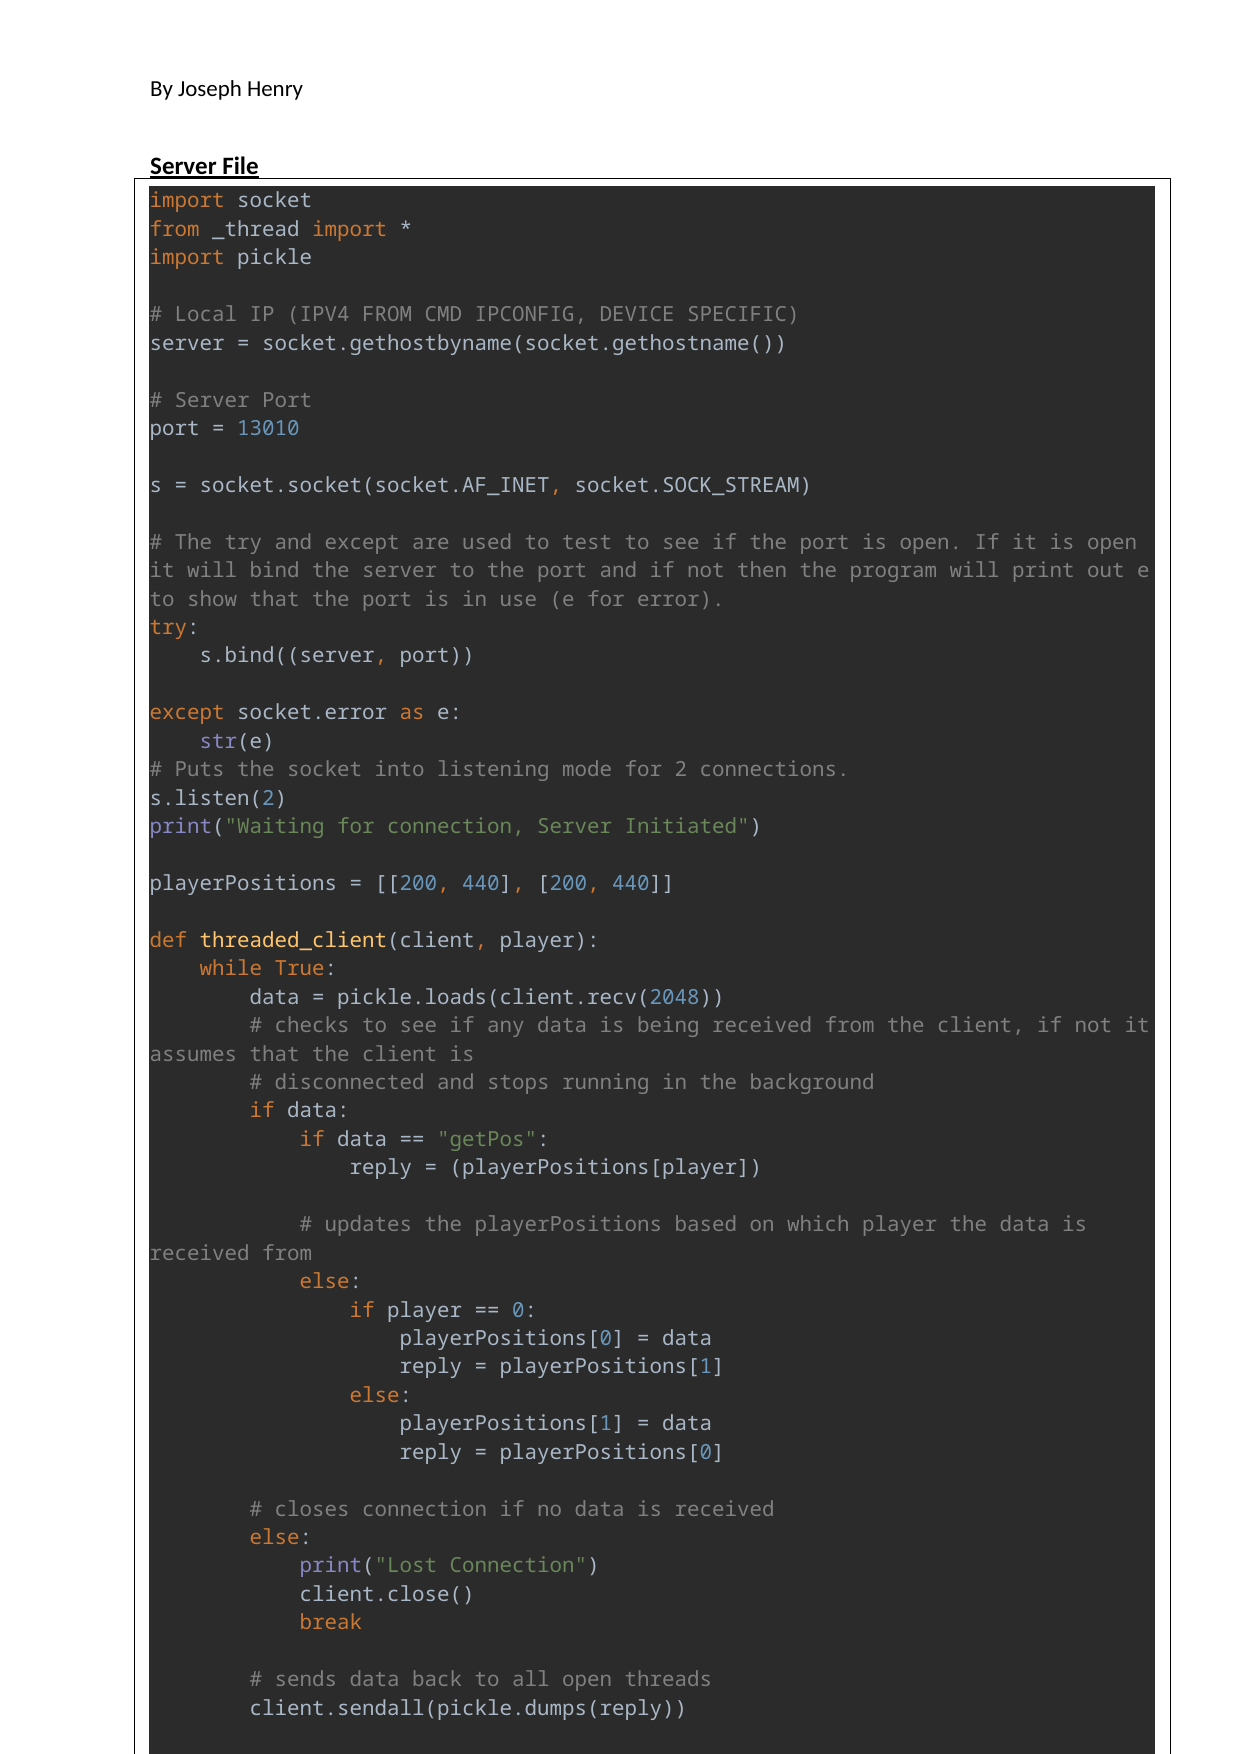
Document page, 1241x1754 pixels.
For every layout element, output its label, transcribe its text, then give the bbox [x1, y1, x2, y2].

text Server File [150, 150, 1090, 178]
